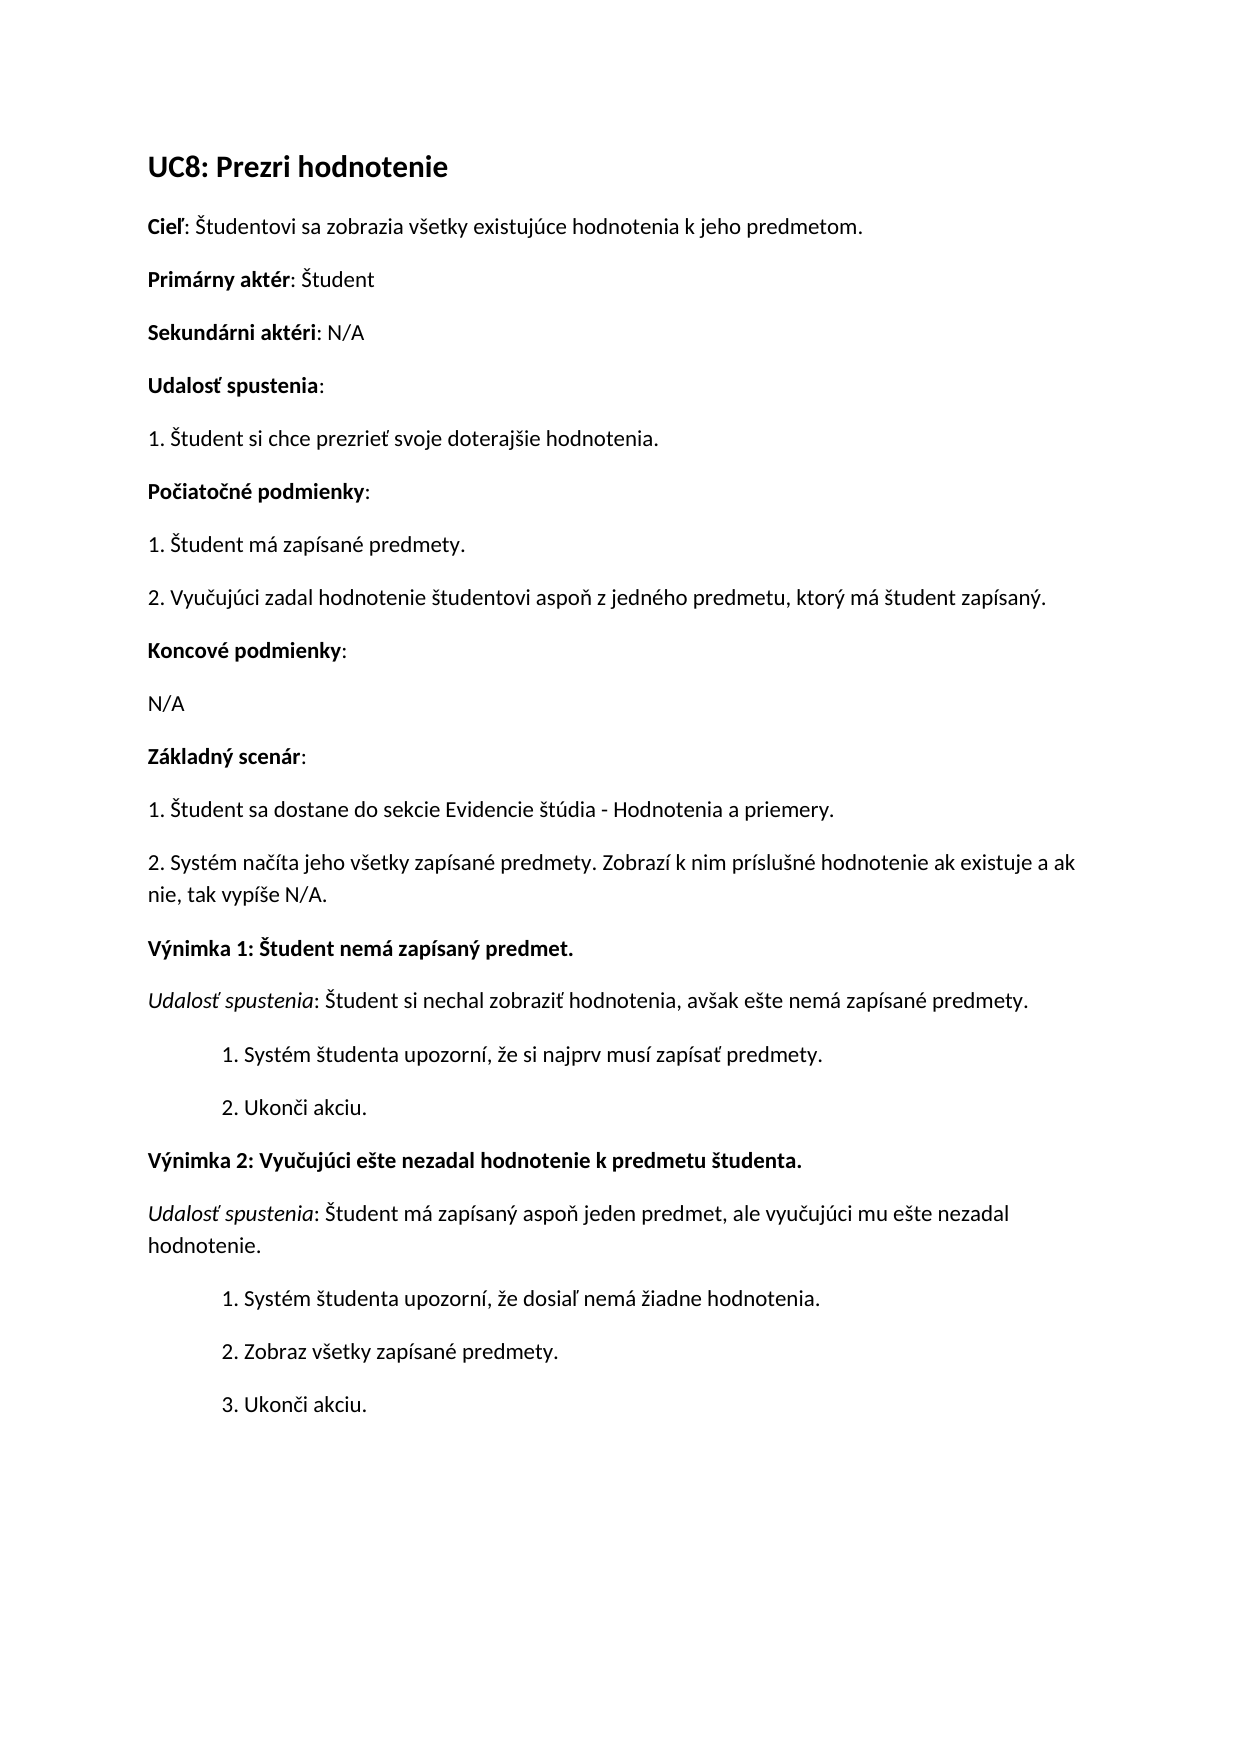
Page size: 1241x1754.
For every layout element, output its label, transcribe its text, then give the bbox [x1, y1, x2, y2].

text 1. Systém študenta upozorní, že si najprv musí zapísať predmety. [148, 1040, 1093, 1068]
text Základný scenár: [148, 742, 1093, 770]
text Udalosť spustenia: Študent má zapísaný aspoň jeden predmet, ale vyučujúci mu ešte nezadal hodnotenie. [148, 1199, 1093, 1259]
text Výnimka 1: Študent nemá zapísaný predmet. [148, 934, 1093, 962]
text Výnimka 2: Vyučujúci ešte nezadal hodnotenie k predmetu študenta. [148, 1146, 1093, 1174]
text UC­8: Prezri hodnotenie [148, 148, 1093, 186]
text 2. Vyučujúci zadal hodnotenie študentovi aspoň z jedného predmetu, ktorý má študent zapísaný. [148, 583, 1093, 611]
text 1. Študent sa dostane do sekcie Evidencie štúdia - Hodnotenia a priemery. [148, 795, 1093, 823]
text 1. Študent má zapísané predmety. [148, 530, 1093, 558]
text 1. Študent si chce prezrieť svoje doterajšie hodnotenia. [148, 424, 1093, 452]
text Koncové podmienky: [148, 636, 1093, 664]
text Sekundárni aktéri: N/A [148, 318, 1093, 346]
text Cieľ: Študentovi sa zobrazia všetky existujúce hodnotenia k jeho predmetom. [148, 212, 1093, 240]
text 1. Systém študenta upozorní, že dosiaľ nemá žiadne hodnotenia. [148, 1284, 1093, 1312]
text 3. Ukonči akciu. [148, 1390, 1093, 1418]
text N/A [148, 689, 1093, 717]
text Primárny aktér: Študent [148, 265, 1093, 293]
text 2. Systém načíta jeho všetky zapísané predmety. Zobrazí k nim príslušné hodnotenie ak existuje a ak nie, tak vypíše N/A. [148, 848, 1093, 909]
text 2. Ukonči akciu. [148, 1093, 1093, 1121]
text 2. Zobraz všetky zapísané predmety. [148, 1337, 1093, 1365]
text Počiatočné podmienky: [148, 477, 1093, 505]
text Udalosť spustenia: [148, 371, 1093, 399]
text Udalosť spustenia: Študent si nechal zobraziť hodnotenia, avšak ešte nemá zapísané predmety. [148, 987, 1093, 1015]
